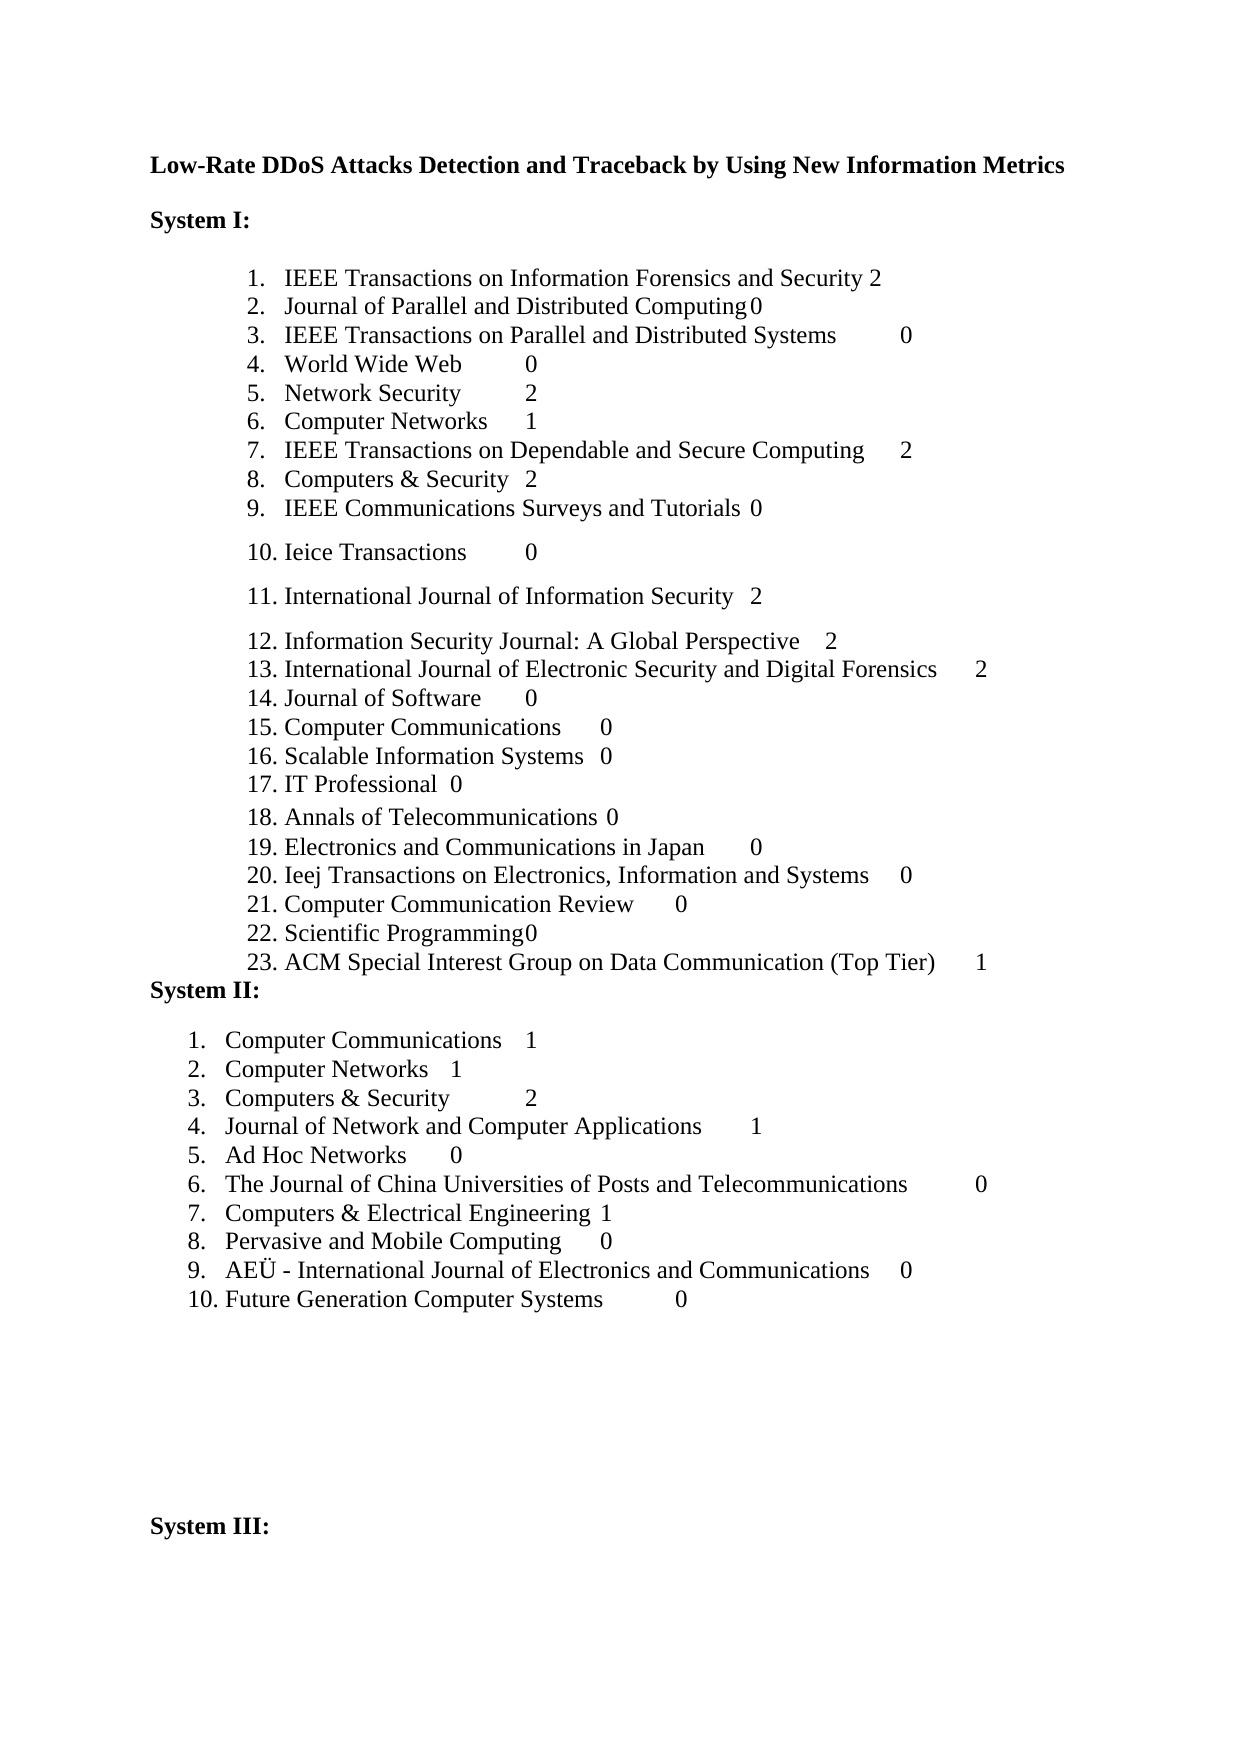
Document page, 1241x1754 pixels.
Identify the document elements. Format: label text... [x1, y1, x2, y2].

list Computers & Security 2 [247, 464, 1090, 493]
list IT Professional 0 [247, 769, 1090, 798]
list International Journal of Information Security 2 [247, 581, 1084, 610]
list Computer Networks 1 [187, 1054, 1090, 1083]
text System II: [150, 976, 1090, 1004]
list Journal of Network and Computer Applications 1 [187, 1111, 1090, 1140]
list Journal of Parallel and Distributed Computing 0 [247, 291, 1090, 320]
list AEÜ - International Journal of Electronics and Communications 0 [187, 1255, 1090, 1284]
list Network Security 2 [247, 378, 1090, 406]
list Pervasive and Mobile Computing 0 [187, 1226, 1090, 1255]
list Ieej Transactions on Electronics, Information and Systems 0 [247, 861, 1090, 889]
list Scientific Programming 0 [247, 918, 1090, 947]
list Information Security Journal: A Global Perspective 2 [247, 626, 1090, 654]
list Computer Communications 0 [247, 712, 1090, 741]
text System III: [150, 1511, 1090, 1540]
list Ieice Transactions 0 [247, 537, 1084, 566]
list Electronics and Communications in Japan 0 [247, 832, 1090, 861]
list The Journal of China Universities of Posts and Telecommunications 0 [187, 1169, 1090, 1198]
subtitle Annals of Telecommunications 0 [247, 798, 1090, 832]
list Computer Communication Review 0 [247, 889, 1090, 918]
list Computers & Electrical Engineering 1 [187, 1198, 1090, 1226]
list World Wide Web 0 [247, 349, 1090, 378]
list IEEE Transactions on Parallel and Distributed Systems 0 [247, 320, 1090, 349]
list IEEE Transactions on Information Forensics and Security 2 [247, 263, 1090, 291]
list International Journal of Electronic Security and Digital Forensics 2 [247, 654, 1090, 683]
text Low-Rate DDoS Attacks Detection and Traceback by Using New Information Metrics [150, 150, 1090, 179]
list IEEE Transactions on Dependable and Secure Computing 2 [247, 435, 1090, 464]
list Ad Hoc Networks 0 [187, 1140, 1090, 1169]
list Future Generation Computer Systems 0 [187, 1284, 1090, 1313]
list IEEE Communications Surveys and Tutorials 0 [247, 493, 1084, 521]
list Journal of Software 0 [247, 683, 1090, 712]
list Computer Communications 1 [187, 1025, 1090, 1054]
list Computers & Security 2 [187, 1083, 1090, 1111]
list ACM Special Interest Group on Data Communication (Top Tier) 1 [247, 947, 1090, 976]
list Computer Networks 1 [247, 406, 1090, 435]
list Scalable Information Systems 0 [247, 741, 1090, 769]
text System I: [150, 205, 1090, 234]
